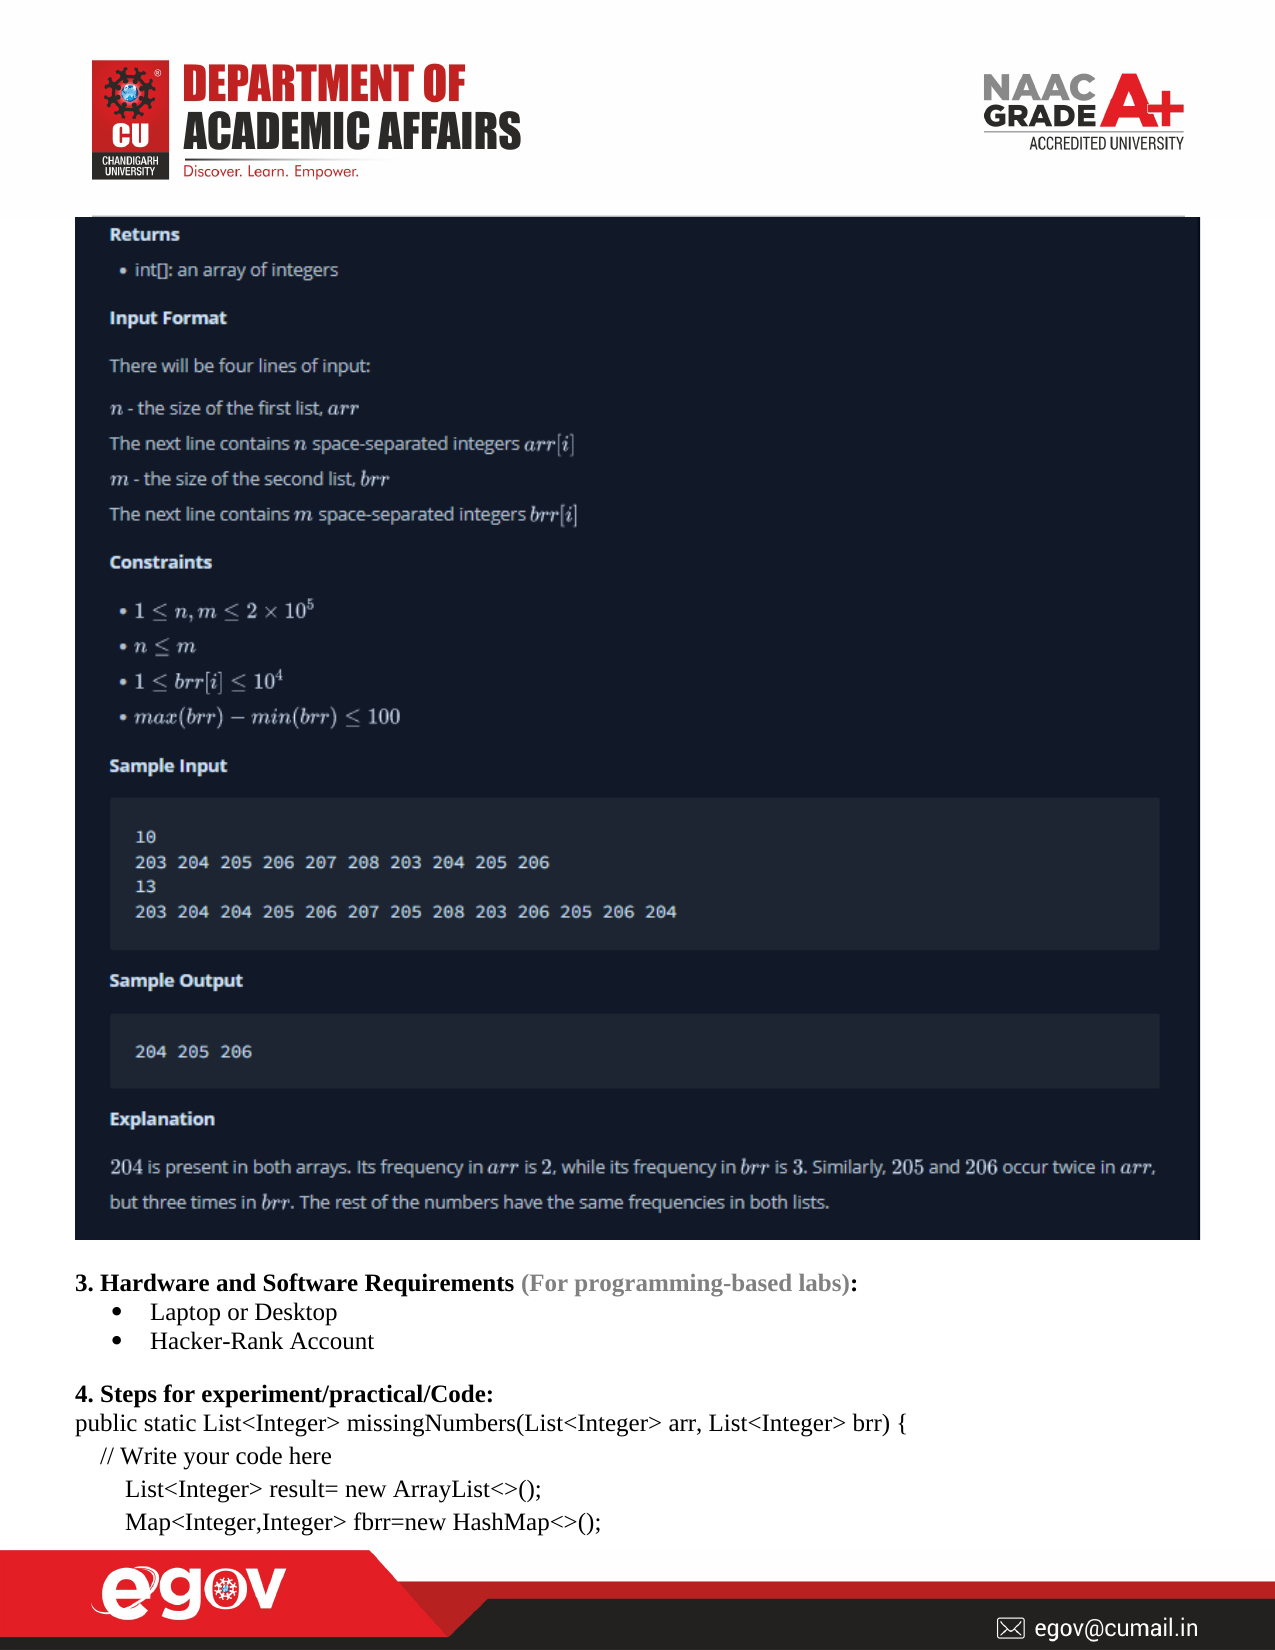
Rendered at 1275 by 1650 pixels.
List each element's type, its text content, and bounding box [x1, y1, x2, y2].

picture [0, 1549, 1275, 1650]
text 4. Steps for experiment/practical/Code: [75, 1379, 1200, 1408]
text 3. Hardware and Software Requirements (For programming-based labs): [75, 1268, 1200, 1297]
list Laptop or Desktop [112, 1297, 1200, 1326]
text Map<Integer,Integer> fbrr=new HashMap<>(); [75, 1507, 1200, 1536]
text List<Integer> result= new ArrayList<>(); [75, 1474, 1200, 1503]
picture [0, 0, 1275, 1240]
list Hacker-Rank Account [112, 1326, 1200, 1354]
text // Write your code here [75, 1441, 1200, 1470]
text public static List<Integer> missingNumbers(List<Integer> arr, List<Integer> brr) { [75, 1408, 1200, 1437]
